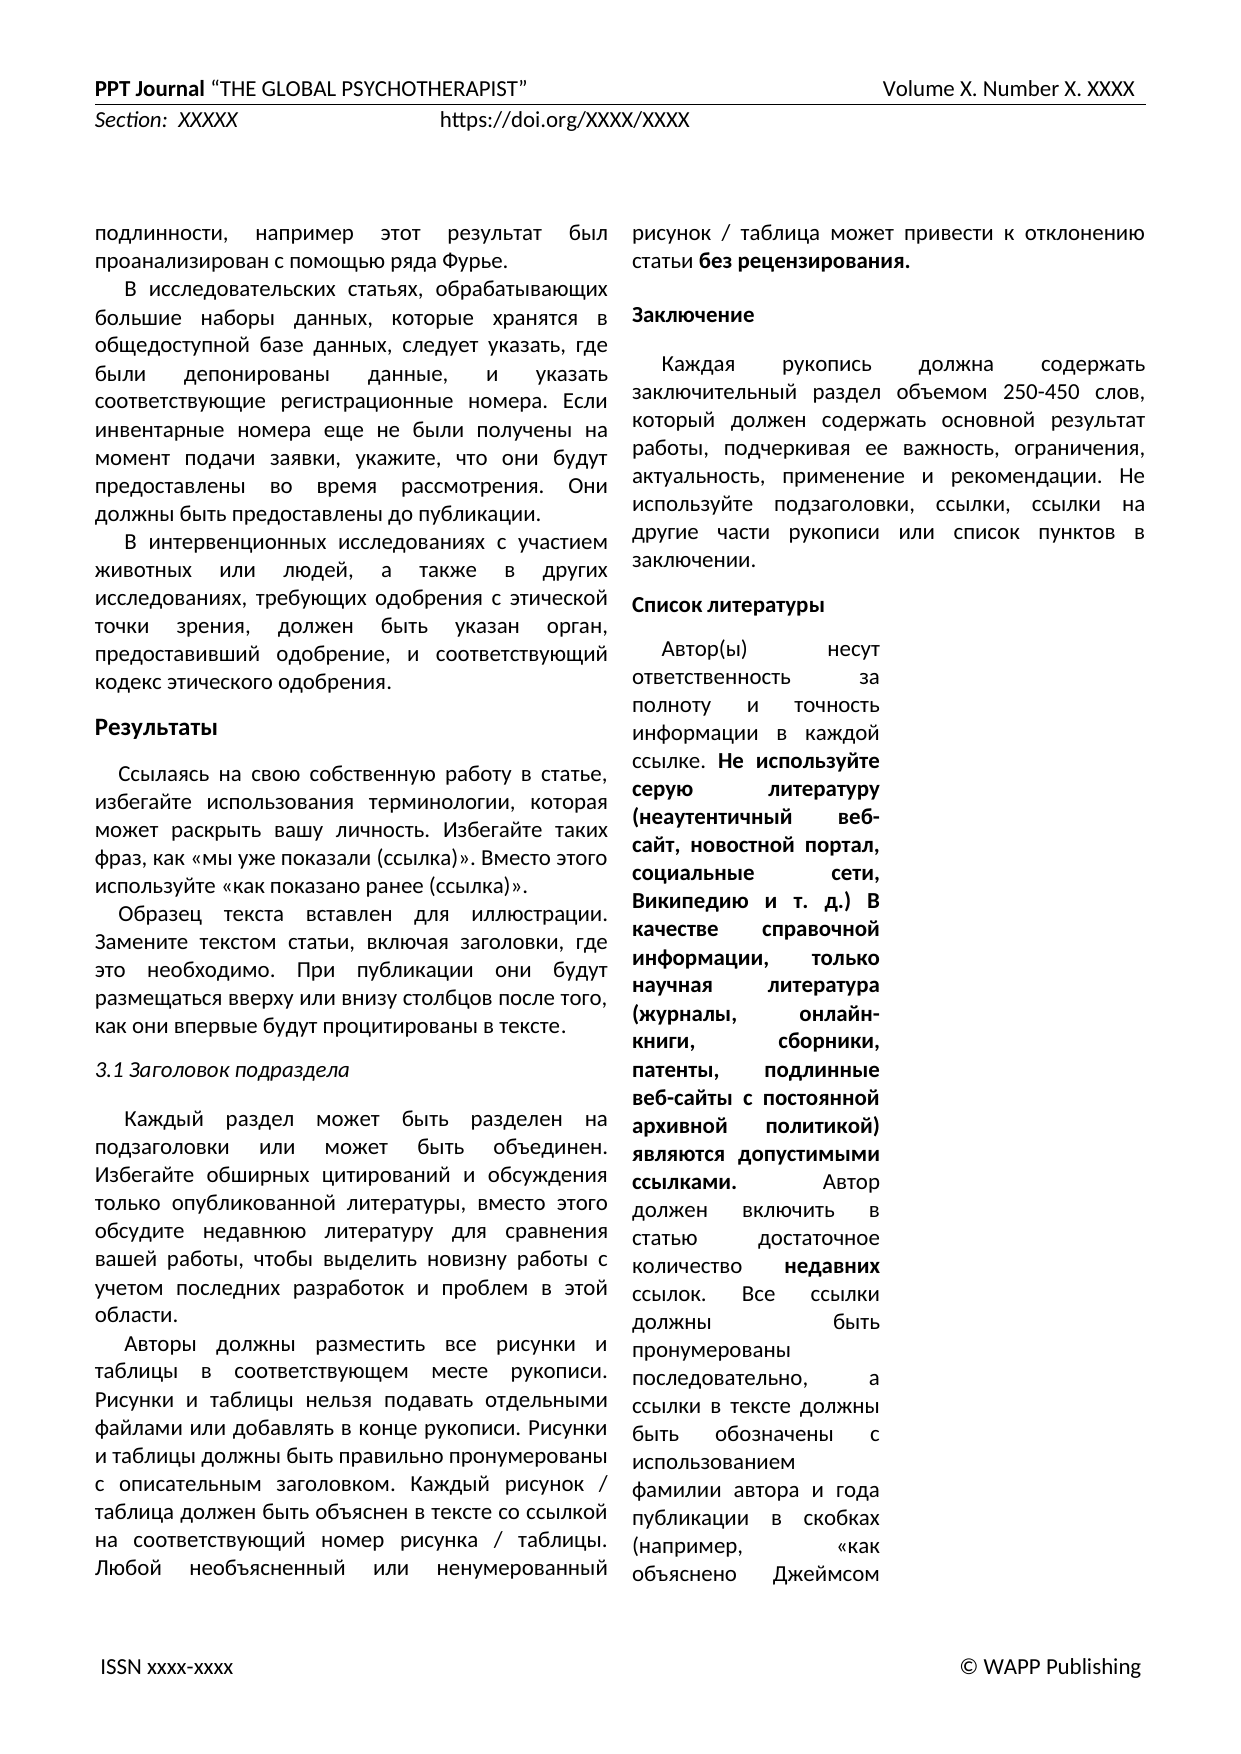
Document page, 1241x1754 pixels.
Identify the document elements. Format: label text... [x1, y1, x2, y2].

text В интервенционных исследованиях с участием животных или людей, а также в других исследованиях, требующих одобрения с этической точки зрения, должен быть указан орган, предоставивший одобрение, и соответствующий кодекс этического одобрения. [94, 527, 608, 695]
text Образец текста вставлен для иллюстрации. Замените текстом статьи, включая заголовки, где это необходимо. При публикации они будут размещаться вверху или внизу столбцов после того, как они впервые будут процитированы в тексте. [94, 899, 608, 1039]
text Каждый раздел может быть разделен на подзаголовки или может быть объединен. Избегайте обширных цитирований и обсуждения только опубликованной литературы, вместо этого обсудите недавнюю литературу для сравнения вашей работы, чтобы выделить новизну работы с учетом последних разработок и проблем в этой области. [94, 1104, 608, 1329]
text Авторы должны разместить все рисунки и таблицы в соответствующем месте рукописи. Рисунки и таблицы нельзя подавать отдельными файлами или добавлять в конце рукописи. Рисунки и таблицы должны быть правильно пронумерованы с описательным заголовком. Каждый рисунок / таблица должен быть объяснен в тексте со ссылкой на соответствующий номер рисунка / таблицы. Любой необъясненный или ненумерованный рисунок / таблица может привести к отклонению статьи без рецензирования. [94, 1329, 608, 1581]
text Результаты [94, 712, 608, 742]
text Ссылаясь на свою собственную работу в статье, избегайте использования терминологии, которая может раскрыть вашу личность. Избегайте таких фраз, как «мы уже показали (ссылка)». Вместо этого используйте «как показано ранее (ссылка)». [94, 759, 608, 899]
text 3.1 Заголовок подраздела [94, 1056, 608, 1084]
text Заключение [632, 300, 1146, 328]
text Список литературы [632, 590, 1146, 618]
text Авторы должны разместить все рисунки и таблицы в соответствующем месте рукописи. Рисунки и таблицы нельзя подавать отдельными файлами или добавлять в конце рукописи. Рисунки и таблицы должны быть правильно пронумерованы с описательным заголовком. Каждый рисунок / таблица должен быть объяснен в тексте со ссылкой на соответствующий номер рисунка / таблицы. Любой необъясненный или ненумерованный рисунок / таблица может привести к отклонению статьи без рецензирования. [632, 218, 1146, 274]
text Каждая рукопись должна содержать заключительный раздел объемом 250-450 слов, который должен содержать основной результат работы, подчеркивая ее важность, ограничения, актуальность, применение и рекомендации. Не используйте подзаголовки, ссылки, ссылки на другие части рукописи или список пунктов в заключении. [632, 349, 1146, 573]
text В исследовательских статьях, обрабатывающих большие наборы данных, которые хранятся в общедоступной базе данных, следует указать, где были депонированы данные, и указать соответствующие регистрационные номера. Если инвентарные номера еще не были получены на момент подачи заявки, укажите, что они будут предоставлены во время рассмотрения. Они должны быть предоставлены до публикации. [94, 274, 608, 527]
